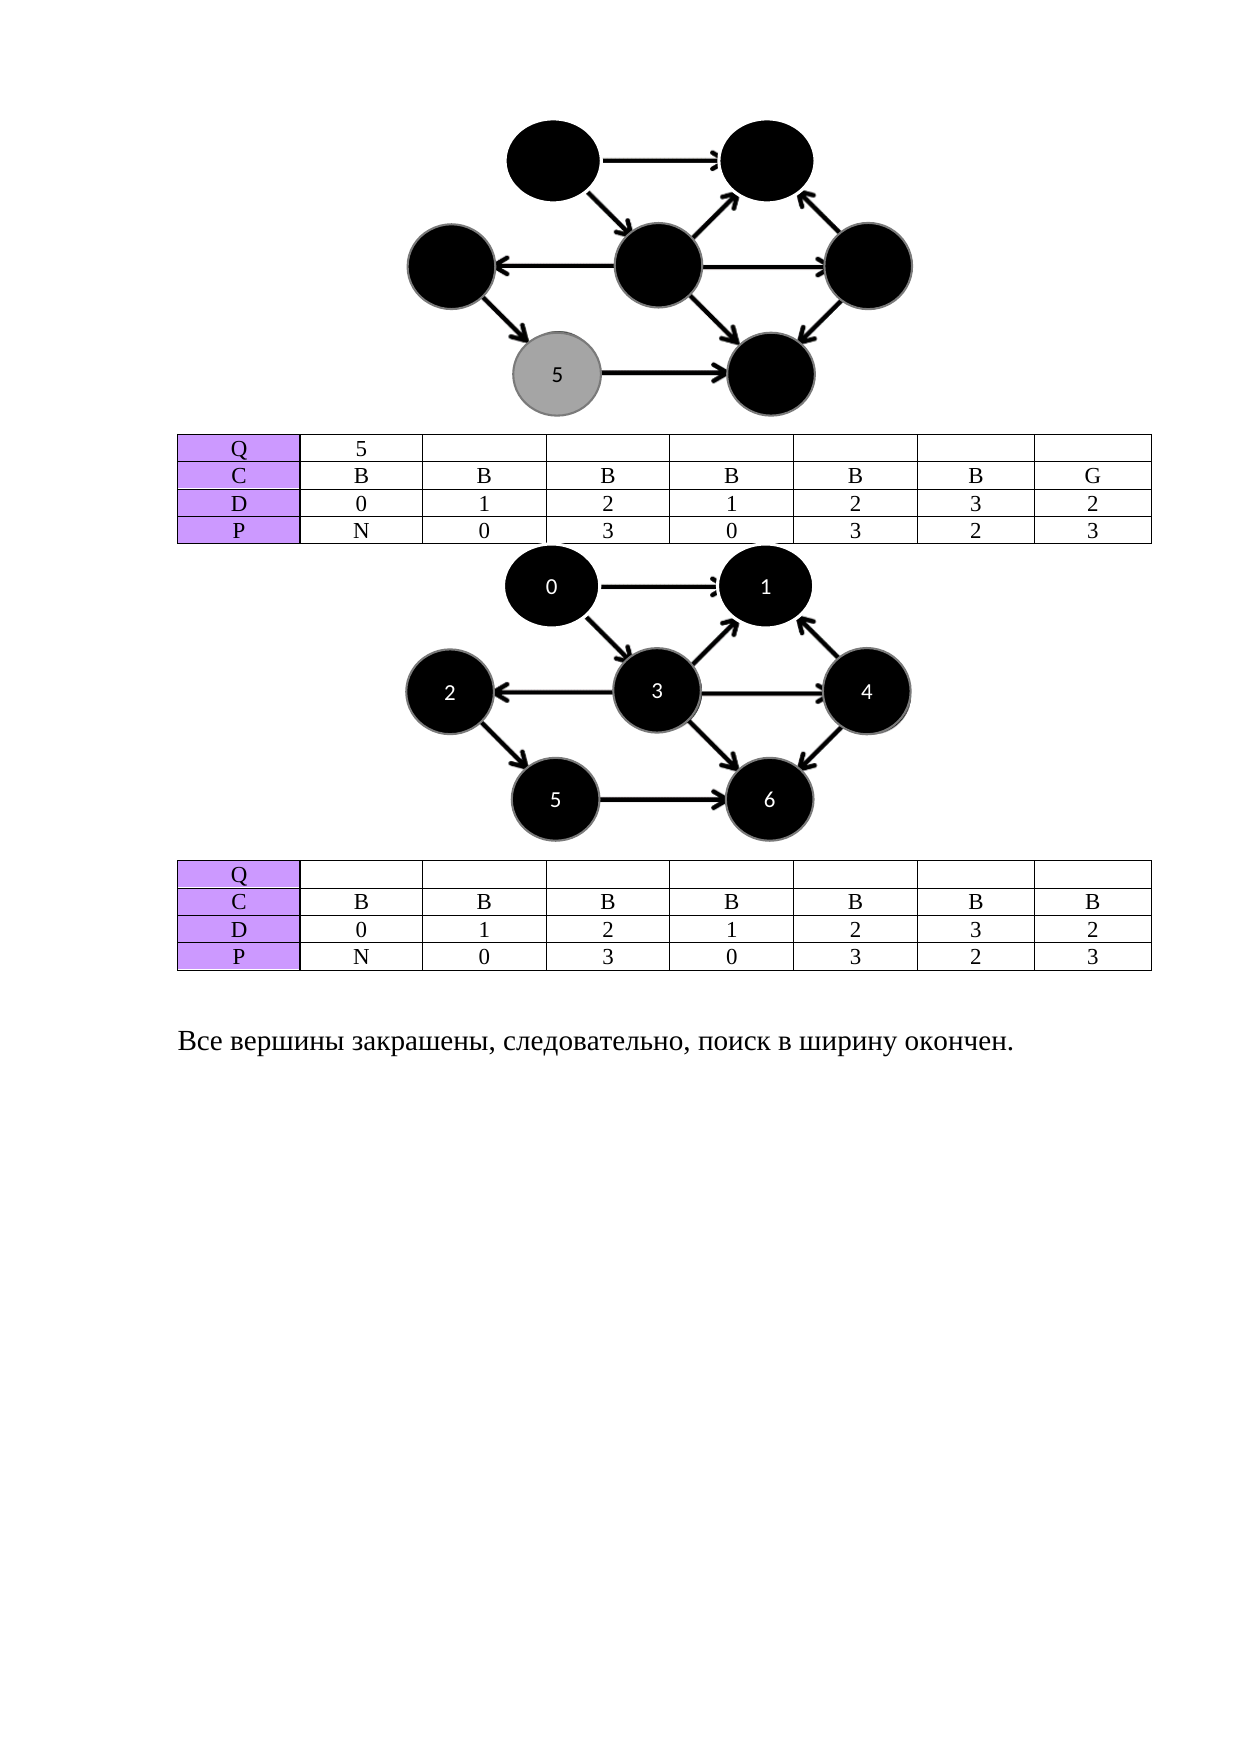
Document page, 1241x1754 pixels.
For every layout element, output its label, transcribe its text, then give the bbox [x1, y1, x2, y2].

table_cell B [423, 889, 546, 915]
table_cell B [670, 462, 793, 488]
table_header [1035, 435, 1151, 461]
table_cell N [301, 517, 422, 543]
table_cell 3 [547, 943, 669, 969]
table_header Q [178, 861, 299, 887]
table_cell 0 [670, 943, 793, 969]
table_header Q [178, 435, 299, 461]
table_cell 3 [918, 916, 1034, 942]
table_cell B [423, 462, 546, 488]
table_cell 3 [794, 517, 917, 543]
table_cell B [547, 462, 669, 488]
picture [407, 544, 922, 842]
table_cell 3 [918, 490, 1034, 516]
text Все вершины закрашены, следовательно, поиск в ширину окончен. [177, 1023, 1152, 1057]
table_cell 0 [423, 943, 546, 969]
table_cell 0 [301, 490, 422, 516]
table_header [670, 435, 793, 461]
table_cell 0 [423, 517, 546, 543]
table_header [423, 861, 546, 887]
table_cell 3 [794, 943, 917, 969]
table_header [547, 861, 669, 887]
table_cell 3 [547, 517, 669, 543]
table_cell D [178, 916, 299, 942]
table_cell 2 [547, 490, 669, 516]
table_cell P [178, 943, 299, 969]
table_header [1035, 861, 1151, 887]
table_header [423, 435, 546, 461]
table_cell 1 [670, 490, 793, 516]
table_cell 3 [1035, 943, 1151, 969]
table_cell 1 [423, 916, 546, 942]
table_cell P [178, 517, 299, 543]
table_cell B [794, 462, 917, 488]
table_cell 1 [423, 490, 546, 516]
table_header [794, 435, 917, 461]
table_cell B [670, 889, 793, 915]
table_cell B [918, 889, 1034, 915]
table_cell C [178, 462, 299, 488]
table_header [670, 861, 793, 887]
table_cell 3 [1035, 517, 1151, 543]
table_cell 2 [1035, 916, 1151, 942]
table_cell 2 [1035, 490, 1151, 516]
table_cell B [794, 889, 917, 915]
table_cell 2 [918, 517, 1034, 543]
table_cell B [1035, 889, 1151, 915]
table_cell 2 [794, 916, 917, 942]
table_cell 0 [301, 916, 422, 942]
table_cell C [178, 889, 299, 915]
table_cell D [178, 490, 299, 516]
table_cell 2 [794, 490, 917, 516]
table_cell 0 [670, 517, 793, 543]
table_header [301, 861, 422, 887]
table_cell B [301, 889, 422, 915]
table_cell N [301, 943, 422, 969]
table_cell 2 [547, 916, 669, 942]
table_cell 2 [918, 943, 1034, 969]
table_cell 1 [670, 916, 793, 942]
table_header 5 [301, 435, 422, 461]
table_header [547, 435, 669, 461]
picture [407, 118, 922, 415]
table_header [918, 435, 1034, 461]
table_cell B [547, 889, 669, 915]
table_header [918, 861, 1034, 887]
table_header [794, 861, 917, 887]
table_cell B [301, 462, 422, 488]
table_cell B [918, 462, 1034, 488]
table_cell G [1035, 462, 1151, 488]
